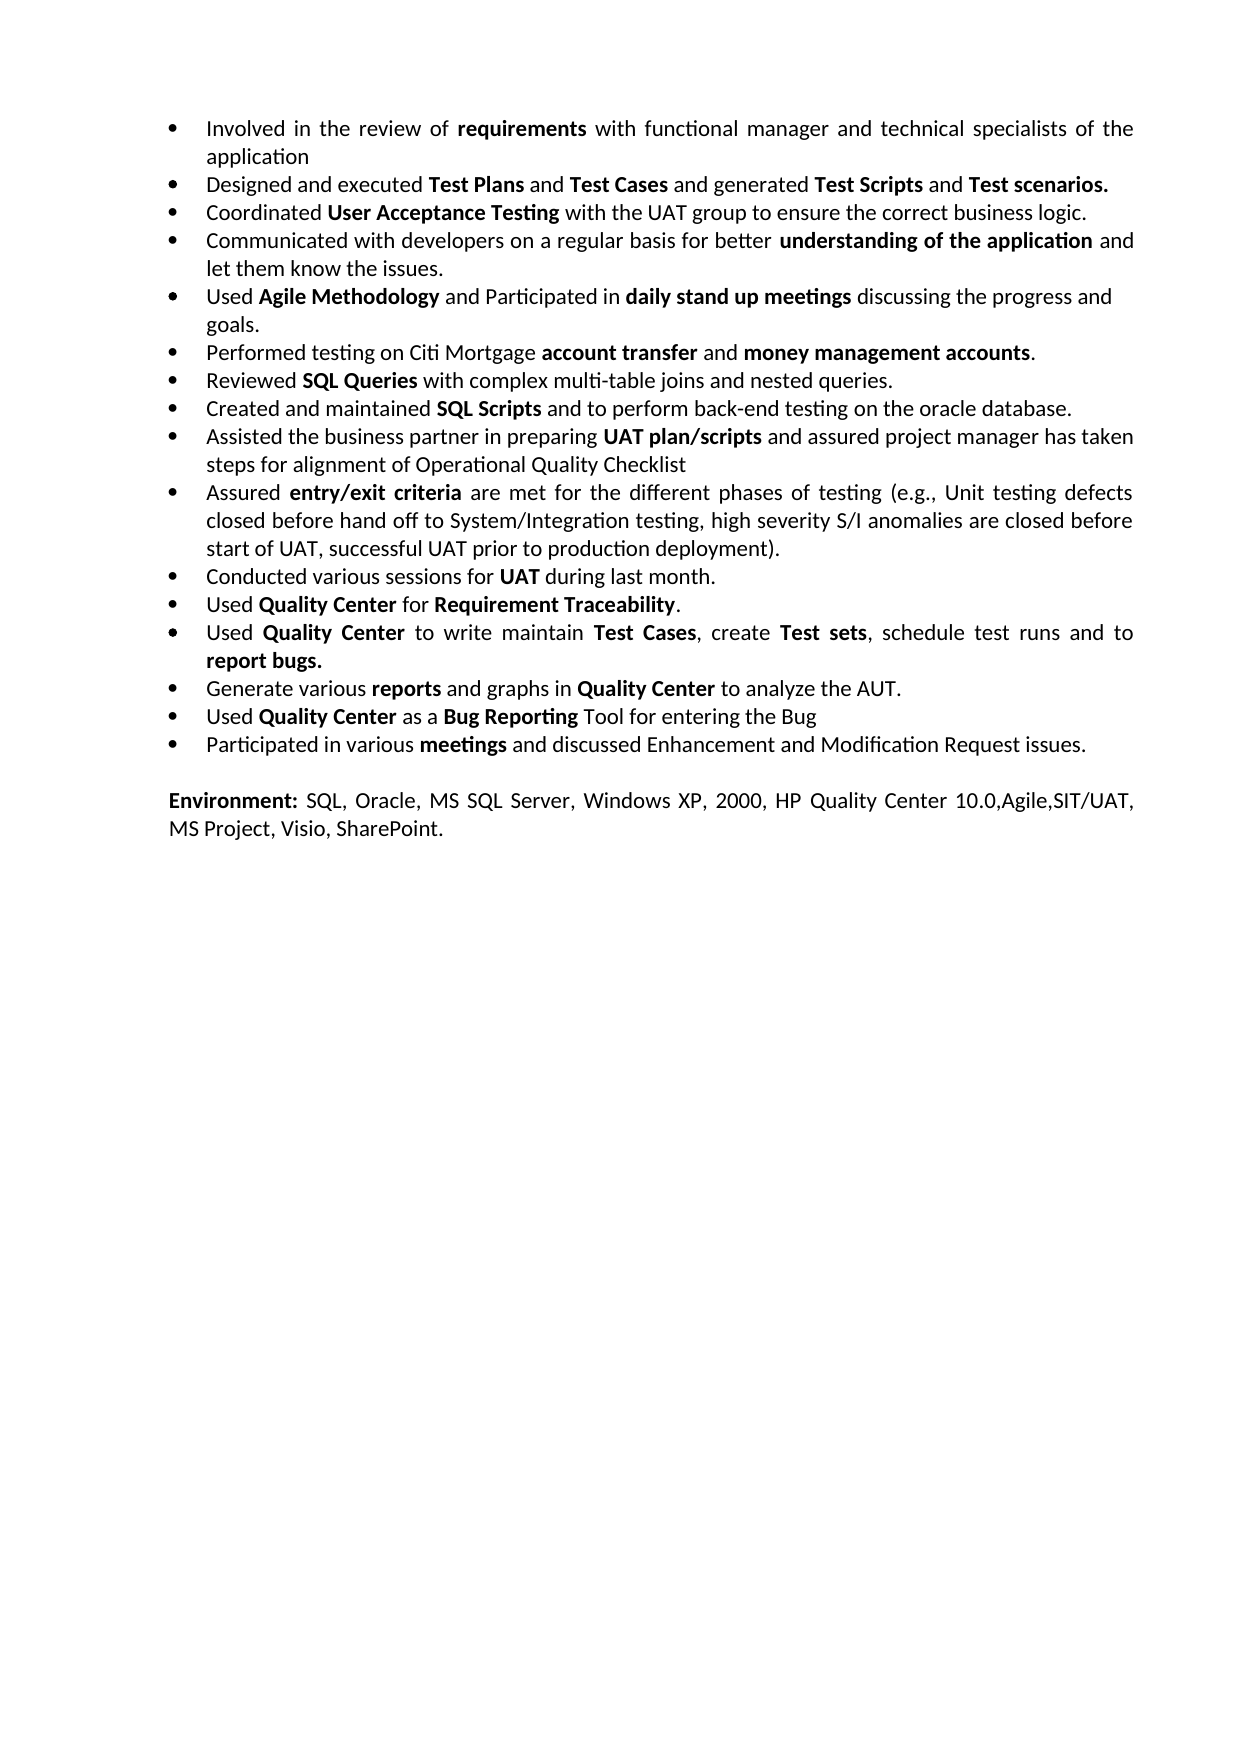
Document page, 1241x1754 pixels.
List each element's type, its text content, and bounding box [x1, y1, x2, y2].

list Used Quality Center for Requirement Traceability. [169, 590, 1134, 618]
list Generate various reports and graphs in Quality Center to analyze the AUT. [169, 674, 1134, 702]
list Used Quality Center as a Bug Reporting Tool for entering the Bug [169, 702, 1134, 730]
list Used Agile Methodology and Participated in daily stand up meetings discussing the progress and goals. [169, 282, 1134, 338]
list Created and maintained SQL Scripts and to perform back-end testing on the oracle database. [169, 394, 1134, 422]
list Participated in various meetings and discussed Enhancement and Modification Request issues. [169, 730, 1134, 758]
list Assisted the business partner in preparing UAT plan/scripts and assured project manager has taken steps for alignment of Operational Quality Checklist [169, 422, 1134, 478]
list Designed and executed Test Plans and Test Cases and generated Test Scripts and Test scenarios. [169, 170, 1134, 198]
text Environment: SQL, Oracle, MS SQL Server, Windows XP, 2000, HP Quality Center 10.0,Agile,SIT/UAT, MS Project, Visio, SharePoint. [169, 786, 1134, 842]
list Communicated with developers on a regular basis for better understanding of the application and let them know the issues. [169, 226, 1134, 282]
list Assured entry/exit criteria are met for the different phases of testing (e.g., Unit testing defects closed before hand off to System/Integration testing, high severity S/I anomalies are closed before start of UAT, successful UAT prior to production deployment). [169, 478, 1134, 562]
list Coordinated User Acceptance Testing with the UAT group to ensure the correct business logic. [169, 198, 1134, 226]
list Used Quality Center to write maintain Test Cases, create Test sets, schedule test runs and to report bugs. [169, 618, 1134, 674]
list Reviewed SQL Queries with complex multi-table joins and nested queries. [169, 366, 1134, 394]
list Involved in the review of requirements with functional manager and technical specialists of the application [169, 114, 1134, 170]
list Performed testing on Citi Mortgage account transfer and money management accounts. [169, 338, 1134, 366]
list Conducted various sessions for UAT during last month. [169, 562, 1134, 590]
